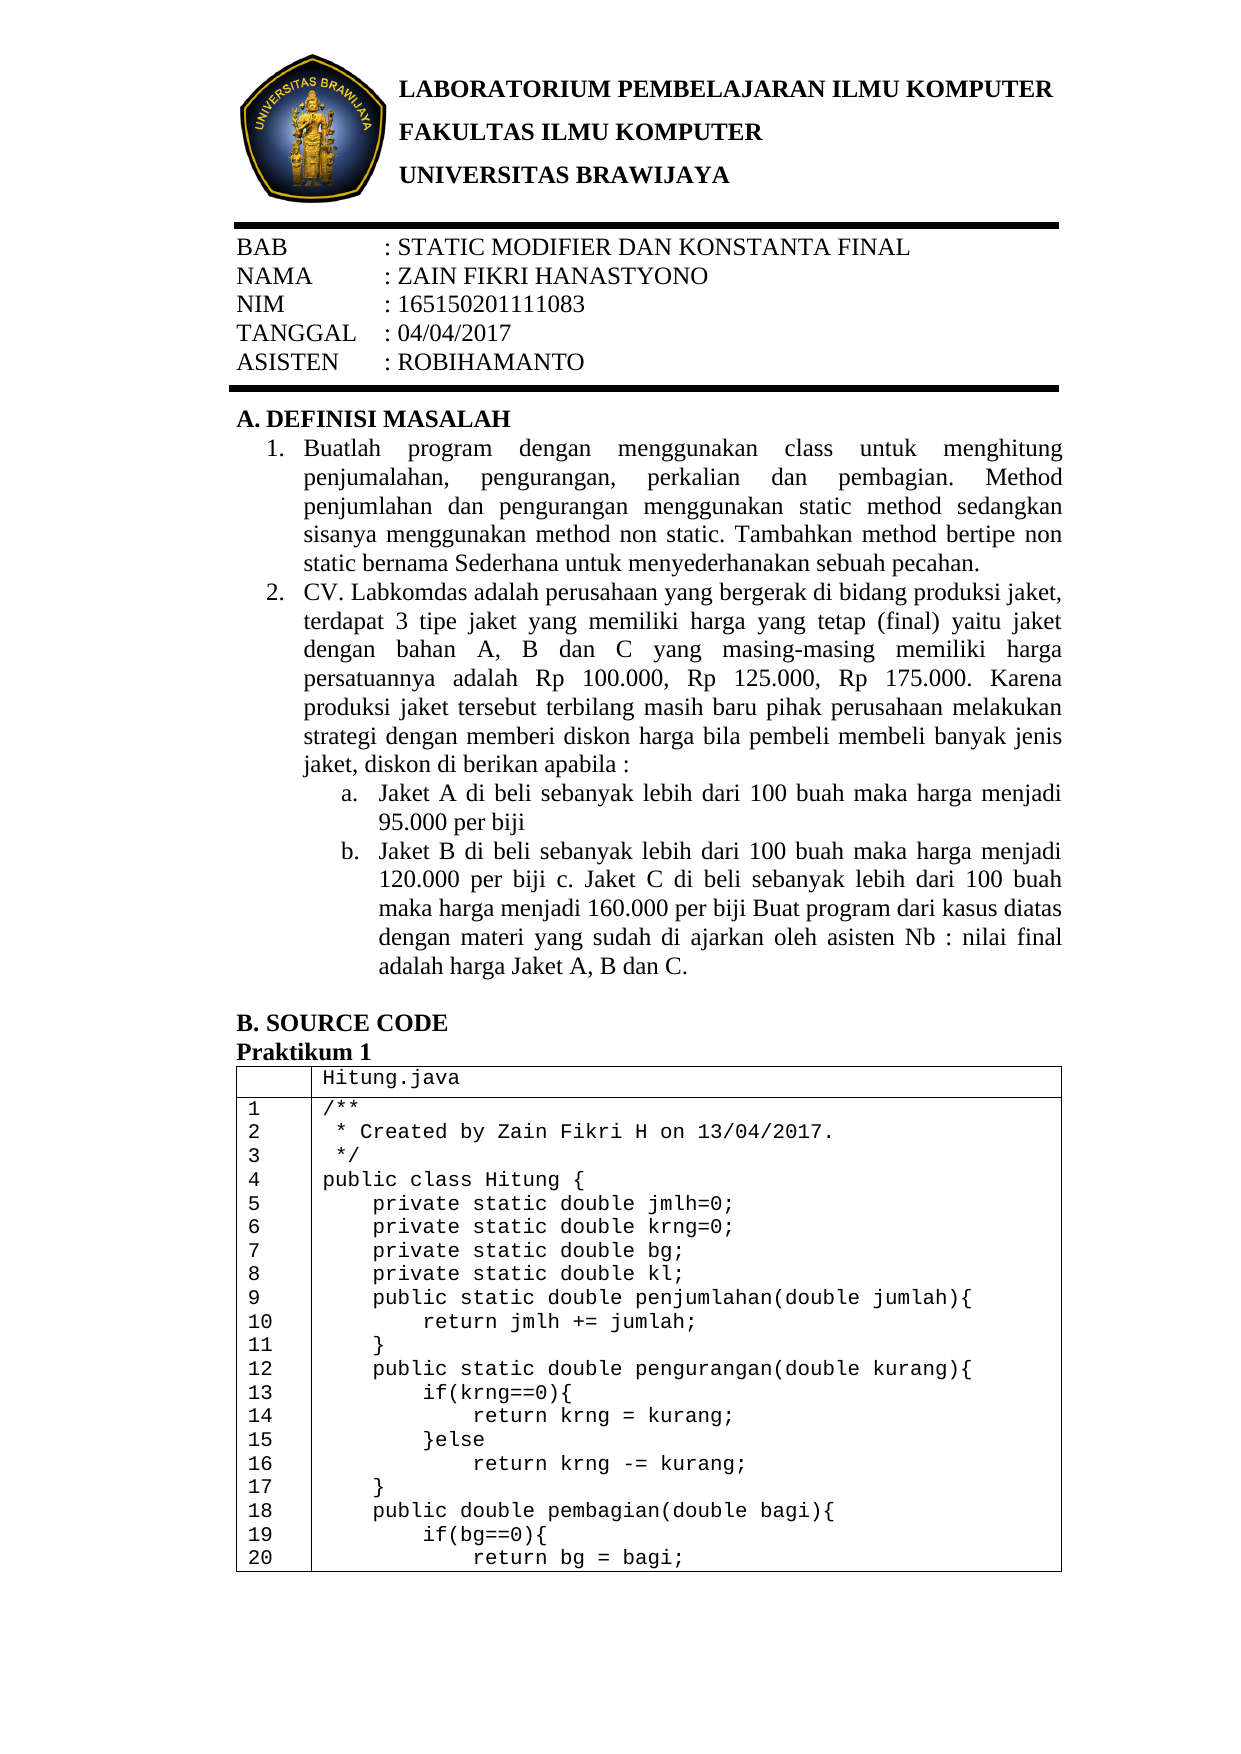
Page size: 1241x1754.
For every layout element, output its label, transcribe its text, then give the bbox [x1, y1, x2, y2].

list CV. Labkomdas adalah perusahaan yang bergerak di bidang produksi jaket, terdapat 3 tipe jaket yang memiliki harga yang tetap (final) yaitu jaket dengan bahan A, B dan C yang masing-masing memiliki harga persatuannya adalah Rp 100.000, Rp 125.000, Rp 175.000. Karena produksi jaket tersebut terbilang masih baru pihak perusahaan melakukan strategi dengan memberi diskon harga bila pembeli membeli banyak jenis jaket, diskon di berikan apabila : [266, 577, 1063, 778]
table_header [237, 1067, 311, 1097]
picture [236, 52, 389, 206]
list Jaket B di beli sebanyak lebih dari 100 buah maka harga menjadi 120.000 per biji c. Jaket C di beli sebanyak lebih dari 100 buah maka harga menjadi 160.000 per biji Buat program dari kasus diatas dengan materi yang sudah di ajarkan oleh asisten Nb : nilai final adalah harga Jaket A, B dan C. [341, 836, 1063, 979]
list Buatlah program dengan menggunakan class untuk menghitung penjumalahan, pengurangan, perkalian dan pembagian. Method penjumlahan dan pengurangan menggunakan static method sedangkan sisanya menggunakan method non static. Tambahkan method bertipe non static bernama Sederhana untuk menyederhanakan sebuah pecahan. [266, 433, 1063, 577]
table_header Hitung.java [312, 1067, 1061, 1097]
list Jaket A di beli sebanyak lebih dari 100 buah maka harga menjadi 95.000 per biji [341, 778, 1063, 836]
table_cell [237, 1098, 311, 1571]
text Praktikum 1 [236, 1037, 1063, 1066]
list DEFINISI MASALAH [236, 404, 1063, 433]
list SOURCE CODE [236, 1008, 1063, 1037]
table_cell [312, 1098, 1061, 1571]
